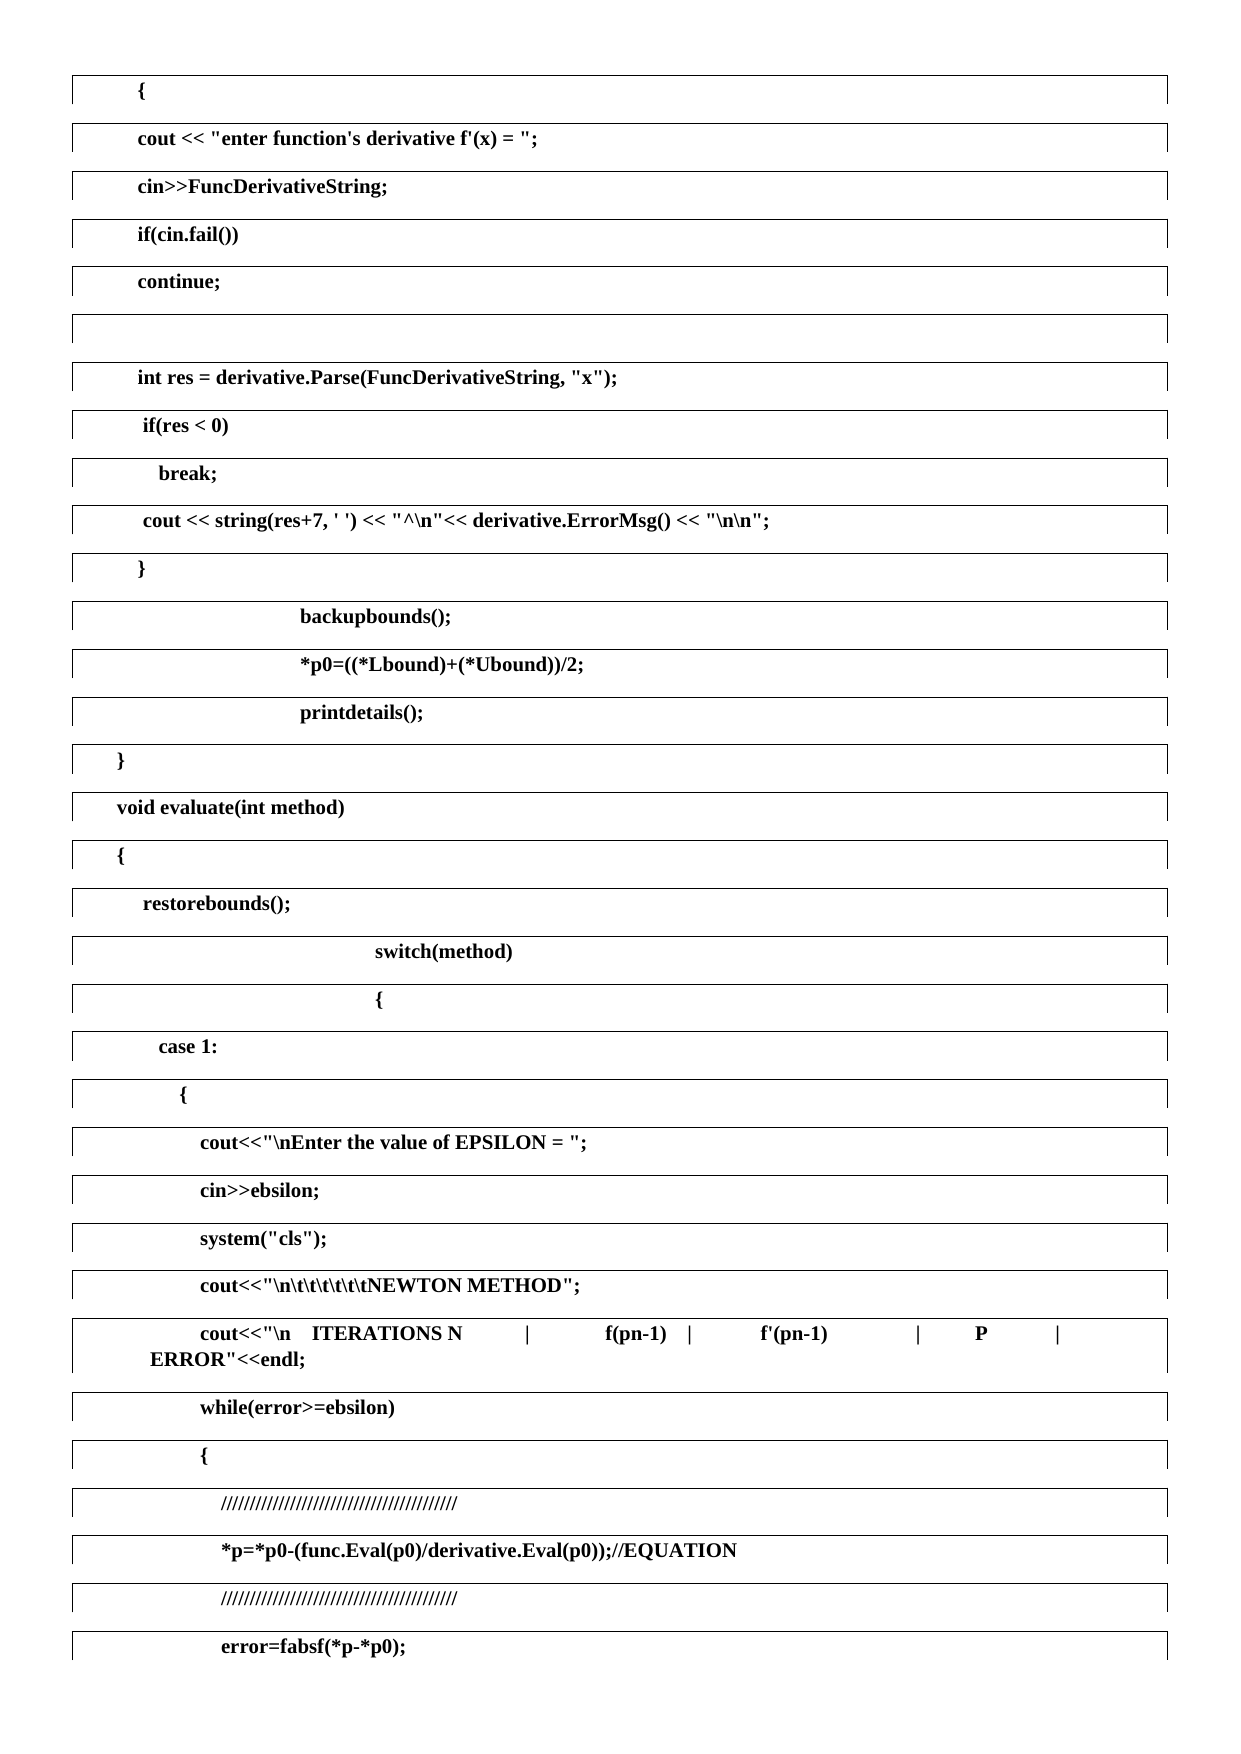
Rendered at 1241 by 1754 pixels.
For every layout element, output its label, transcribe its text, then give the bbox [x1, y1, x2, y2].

text ///////////////////////////////////////// [73, 1489, 1167, 1517]
text restorebounds(); [73, 889, 1167, 917]
text error=fabsf(*p-*p0); [73, 1632, 1167, 1660]
text { [73, 841, 1167, 869]
text continue; [73, 267, 1167, 296]
text cin>>FuncDerivativeString; [73, 172, 1167, 200]
text if(cin.fail()) [73, 220, 1167, 248]
text if(res < 0) [73, 411, 1167, 439]
text { [73, 1441, 1167, 1469]
text int res = derivative.Parse(FuncDerivativeString, "x"); [73, 363, 1167, 391]
text } [73, 554, 1167, 582]
text break; [73, 459, 1167, 487]
text while(error>=ebsilon) [73, 1393, 1167, 1421]
text cout<<"\nEnter the value of EPSILON = "; [73, 1128, 1167, 1156]
text *p0=((*Lbound)+(*Ubound))/2; [73, 650, 1167, 678]
text cout << string(res+7, ' ') << "^\n"<< derivative.ErrorMsg() << "\n\n"; [73, 506, 1167, 534]
text *p=*p0-(func.Eval(p0)/derivative.Eval(p0));//EQUATION [73, 1536, 1167, 1564]
text { [73, 985, 1167, 1013]
text } [73, 745, 1167, 774]
text ///////////////////////////////////////// [73, 1584, 1167, 1612]
text cout<<"\n ITERATIONS N | f(pn-1) | f'(pn-1) | P | ERROR"<<endl; [73, 1319, 1167, 1373]
text cout << "enter function's derivative f'(x) = "; [73, 124, 1167, 152]
text switch(method) [73, 937, 1167, 965]
text { [73, 76, 1167, 104]
text void evaluate(int method) [73, 793, 1167, 821]
text backupbounds(); [73, 602, 1167, 630]
text { [73, 1080, 1167, 1108]
text system("cls"); [73, 1224, 1167, 1252]
text cout<<"\n\t\t\t\t\t\tNEWTON METHOD"; [73, 1271, 1167, 1299]
text printdetails(); [73, 698, 1167, 726]
text cin>>ebsilon; [73, 1176, 1167, 1204]
text case 1: [73, 1032, 1167, 1061]
